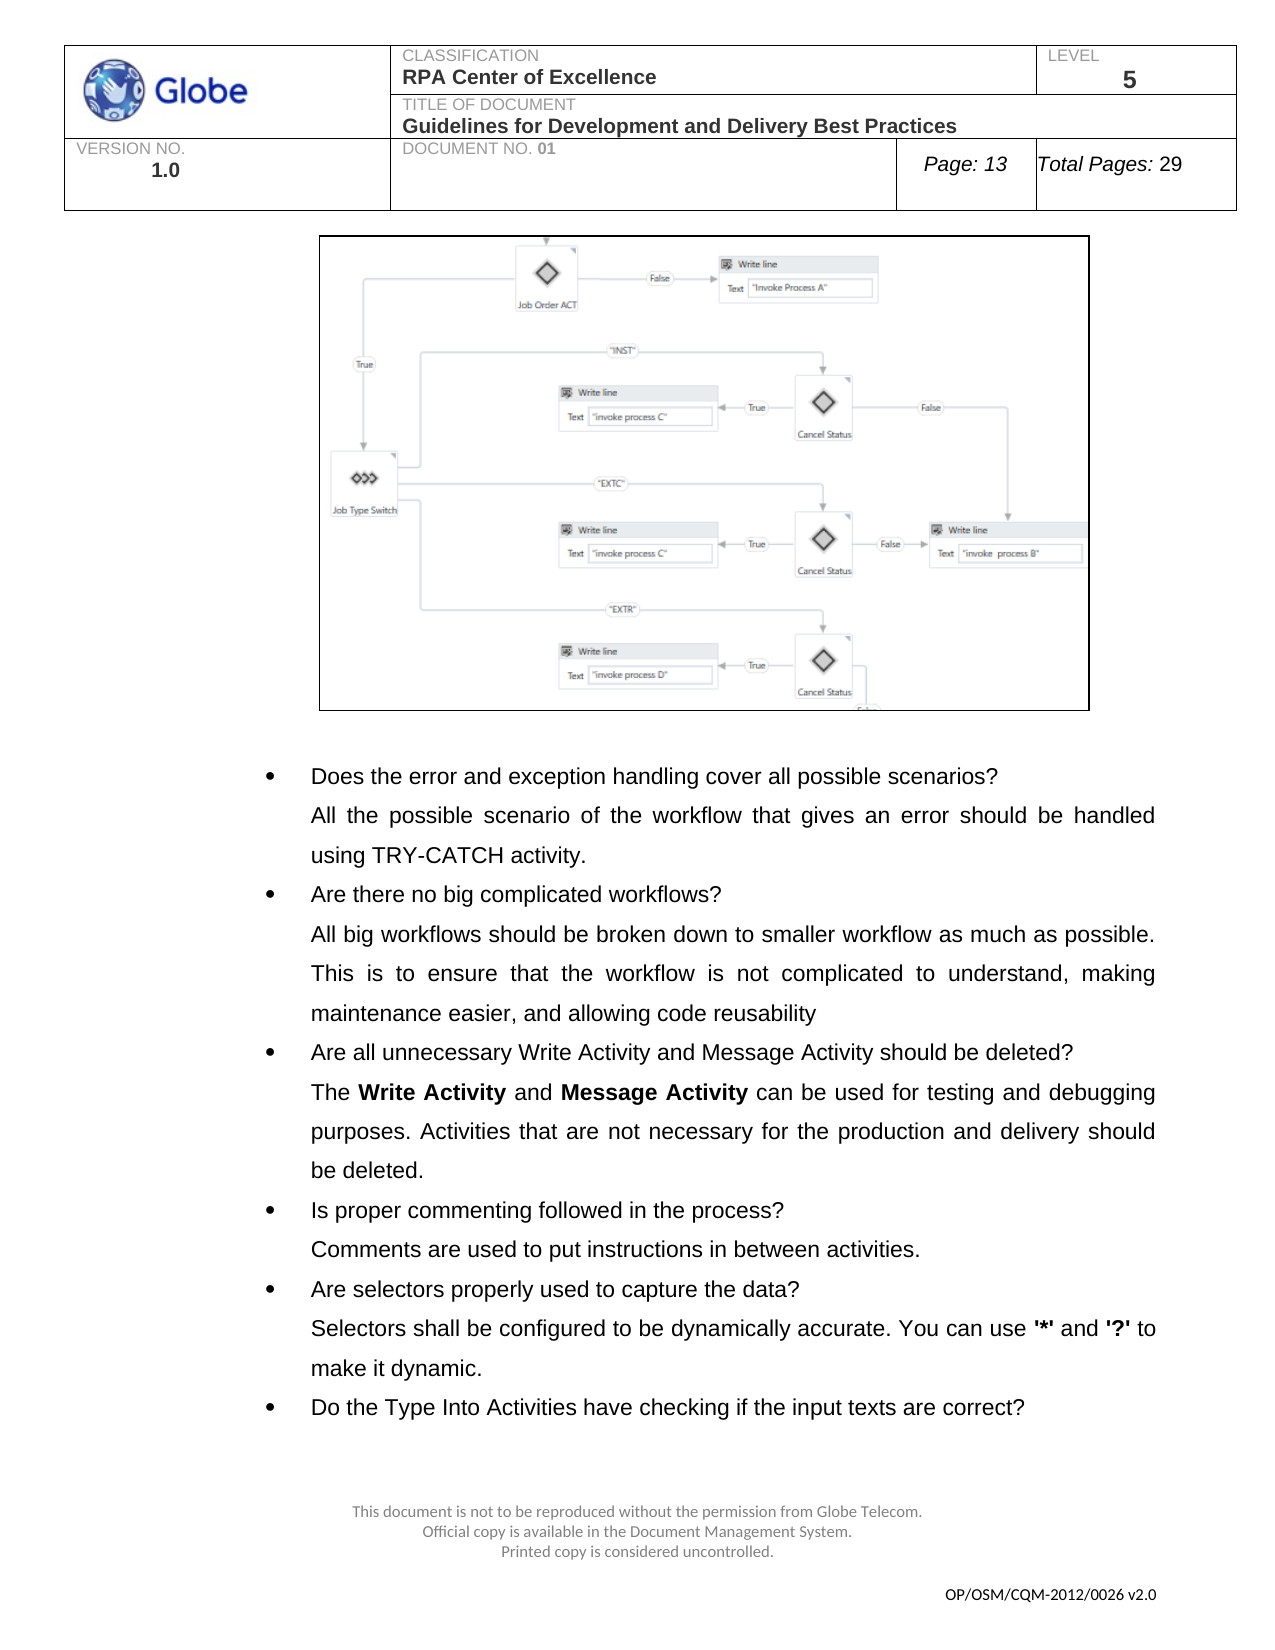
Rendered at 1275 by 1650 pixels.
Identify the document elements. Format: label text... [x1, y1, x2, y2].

picture [320, 237, 1088, 710]
text Selectors shall be configured to be dynamically accurate. You can use '*' and '?' to make it dynamic. [311, 1315, 1156, 1381]
list Do the Type Into Activities have checking if the input texts are correct? [266, 1394, 1156, 1421]
text The Write Activity and Message Activity can be used for testing and debugging purposes. Activities that are not necessary for the production and delivery should be deleted. [311, 1078, 1156, 1184]
list Are all unnecessary Write Activity and Message Activity should be deleted? [266, 1039, 1156, 1065]
list Does the error and exception handling cover all possible scenarios? [266, 763, 1156, 789]
picture [76, 52, 268, 128]
list Are there no big complicated workflows? [266, 881, 1156, 907]
text All the possible scenario of the workflow that gives an error should be handled using TRY-CATCH activity. [311, 802, 1156, 868]
text All big workflows should be broken down to smaller workflow as much as possible. This is to ensure that the workflow is not complicated to understand, making maintenance easier, and allowing code reusability [311, 921, 1156, 1026]
list Are selectors properly used to capture the data? [266, 1276, 1156, 1302]
text Comments are used to put instructions in between activities. [311, 1236, 1156, 1263]
list Is proper commenting followed in the process? [266, 1197, 1156, 1223]
